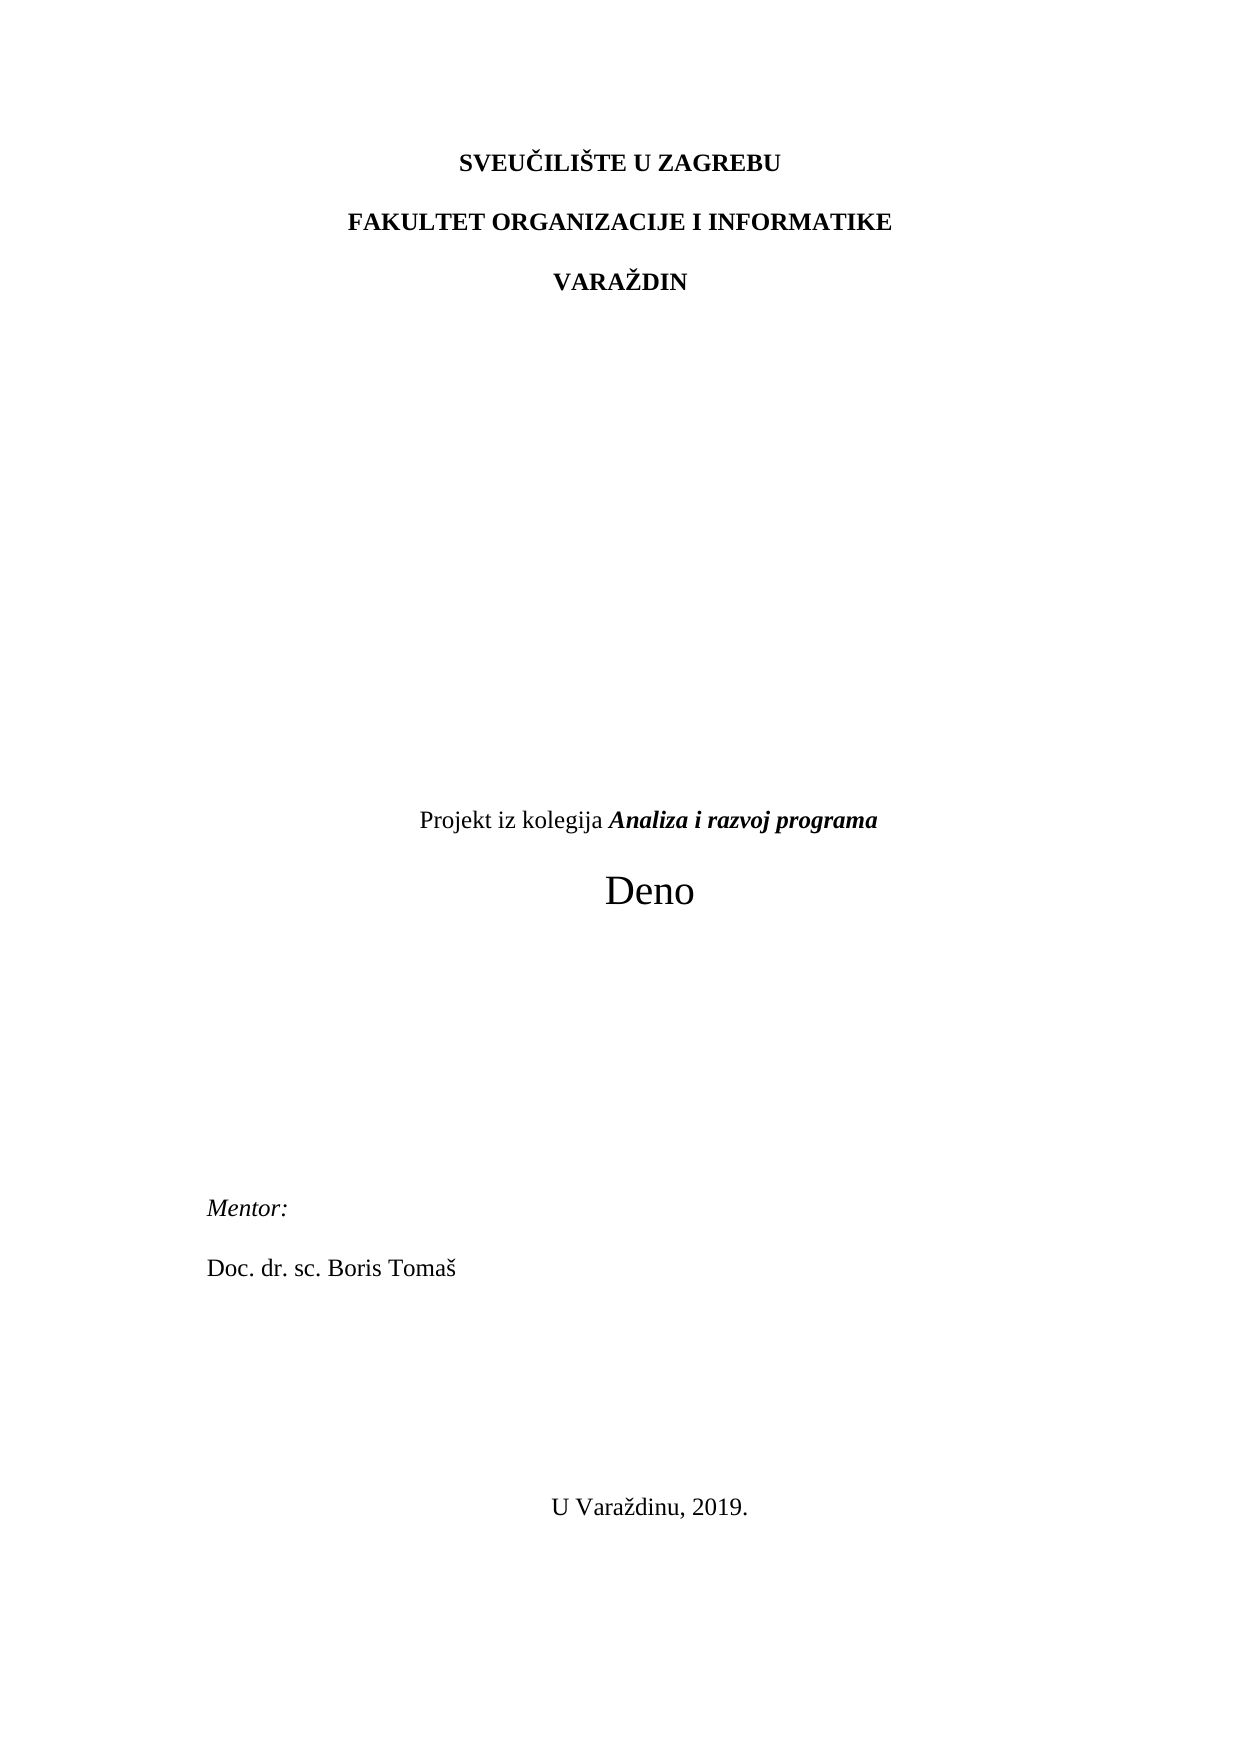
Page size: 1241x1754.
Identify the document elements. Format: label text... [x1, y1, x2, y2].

text FAKULTET ORGANIZACIJE I INFORMATIKE [148, 207, 1093, 236]
text U Varaždinu, 2019. [148, 1492, 1093, 1521]
text Doc. dr. sc. Boris Tomaš [148, 1253, 1093, 1281]
text VARAŽDIN [148, 267, 1093, 296]
text Mentor: [148, 1193, 1093, 1222]
text Deno [148, 865, 1093, 913]
text SVEUČILIŠTE U ZAGREBU [148, 148, 1093, 176]
text Projekt iz kolegija Analiza i razvoj programa [148, 805, 1093, 834]
